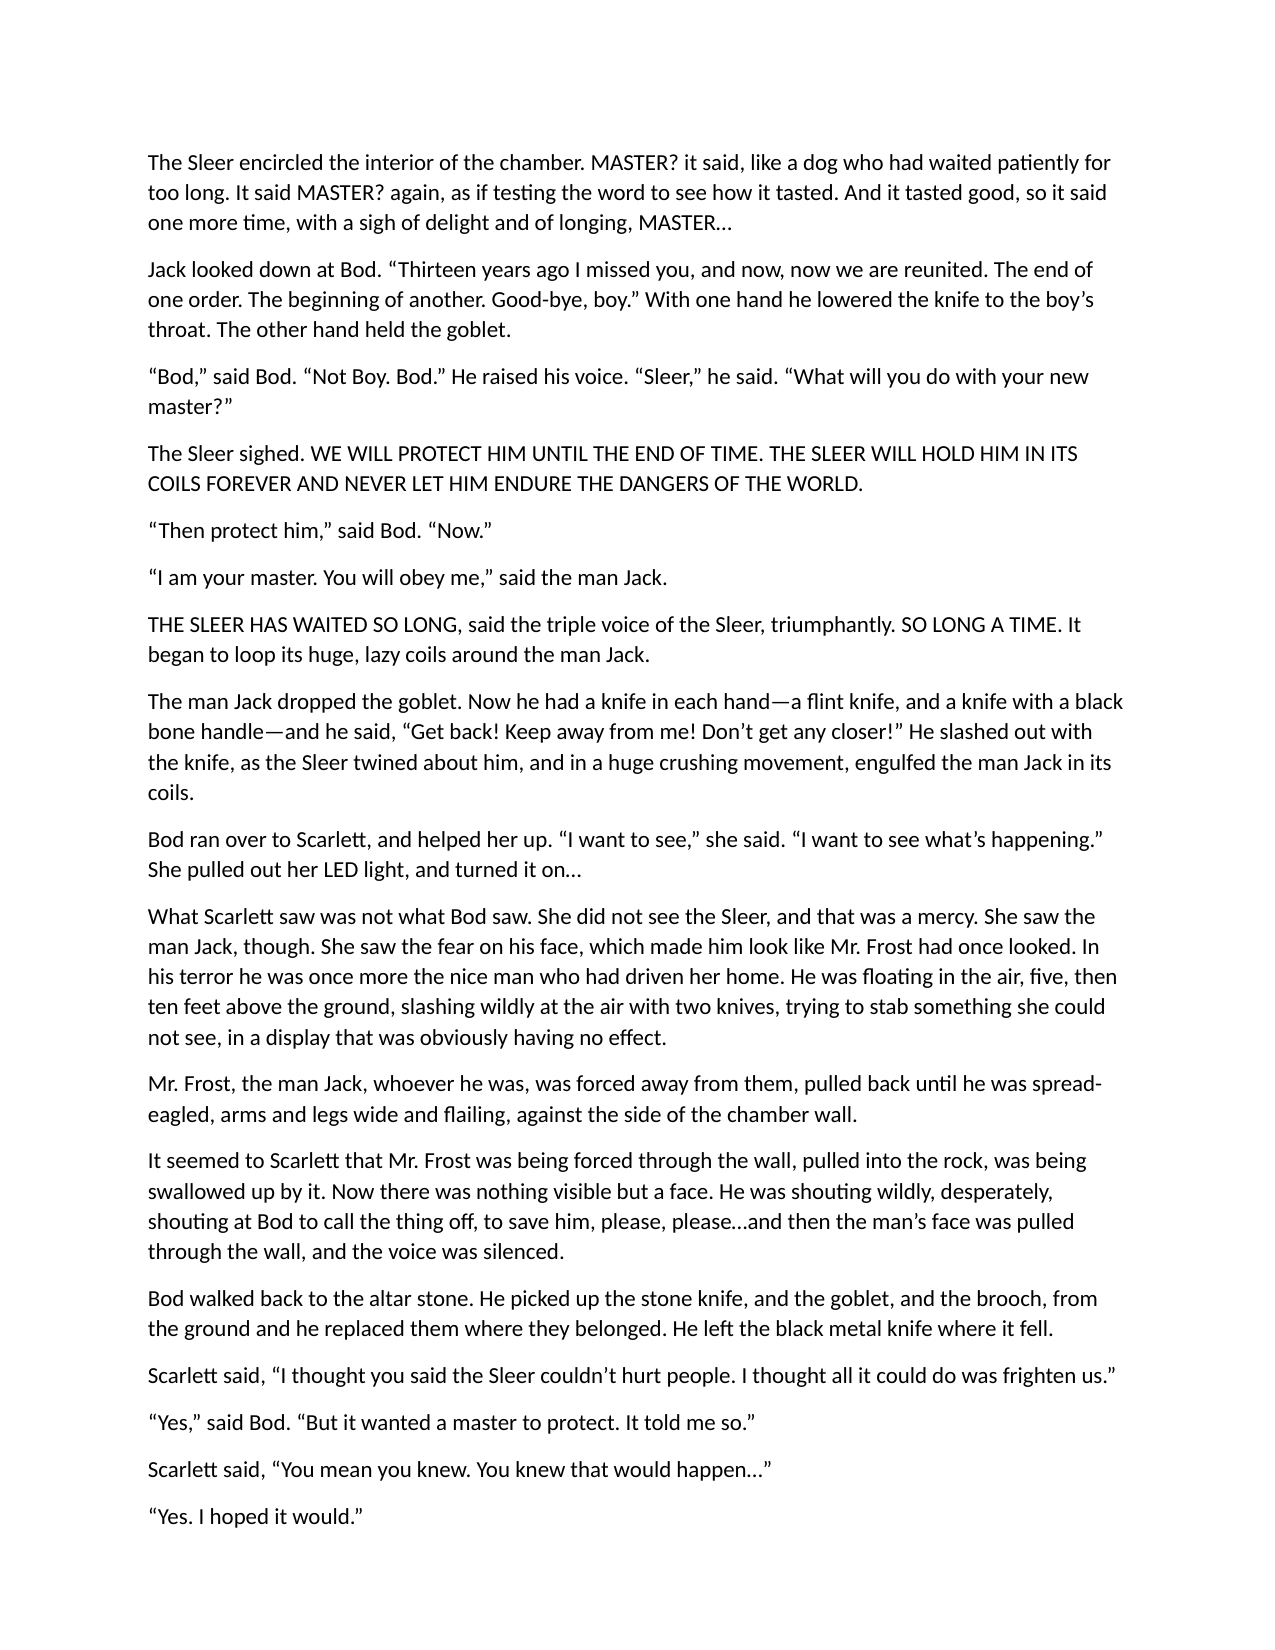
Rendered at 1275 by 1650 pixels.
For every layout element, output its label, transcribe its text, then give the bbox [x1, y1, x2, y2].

text THE SLEER HAS WAITED SO LONG, said the triple voice of the Sleer, triumphantly. SO LONG A TIME. It began to loop its huge, lazy coils around the man Jack. [148, 610, 1127, 668]
text The man Jack dropped the goblet. Now he had a knife in each hand—a flint knife, and a knife with a black bone handle—and he said, “Get back! Keep away from me! Don’t get any closer!” He slashed out with the knife, as the Sleer twined about him, and in a huge crushing movement, engulfed the man Jack in its coils. [148, 687, 1127, 806]
text What Scarlett saw was not what Bod saw. She did not see the Sleer, and that was a mercy. She saw the man Jack, though. She saw the fear on his face, which made him look like Mr. Frost had once looked. In his terror he was once more the nice man who had driven her home. He was floating in the air, five, then ten feet above the ground, slashing wildly at the air with two knives, trying to stab something she could not see, in a display that was obviously having no effect. [148, 902, 1127, 1051]
text It seemed to Scarlett that Mr. Frost was being forced through the wall, pulled into the rock, was being swallowed up by it. Now there was nothing visible but a face. He was shouting wildly, desperately, shouting at Bod to call the thing off, to save him, please, please…and then the man’s face was pulled through the wall, and the voice was silenced. [148, 1147, 1127, 1265]
text “Bod,” said Bod. “Not Boy. Bod.” He raised his voice. “Sleer,” he said. “What will you do with your new master?” [148, 362, 1127, 420]
text “Yes,” said Bod. “But it wanted a master to protect. It told me so.” [148, 1408, 1127, 1436]
text Scarlett said, “I thought you said the Sleer couldn’t hurt people. I thought all it could do was frighten us.” [148, 1361, 1127, 1389]
text Scarlett said, “You mean you knew. You knew that would happen…” [148, 1455, 1127, 1483]
text Mr. Frost, the man Jack, whoever he was, was forced away from them, pulled back until he was spread-eagled, arms and legs wide and flailing, against the side of the chamber wall. [148, 1069, 1127, 1128]
text “Then protect him,” said Bod. “Now.” [148, 516, 1127, 544]
text Bod ran over to Scarlett, and helped her up. “I want to see,” she said. “I want to see what’s happening.” She pulled out her LED light, and turned it on… [148, 825, 1127, 883]
text Bod walked back to the altar stone. He picked up the stone knife, and the goblet, and the brooch, from the ground and he replaced them where they belonged. He left the black metal knife where it fell. [148, 1284, 1127, 1342]
text Jack looked down at Bod. “Thirteen years ago I missed you, and now, now we are reunited. The end of one order. The beginning of another. Good-bye, boy.” With one hand he lowered the knife to the boy’s throat. The other hand held the goblet. [148, 255, 1127, 343]
text The Sleer encircled the interior of the chamber. MASTER? it said, like a dog who had waited patiently for too long. It said MASTER? again, as if testing the word to see how it tasted. And it tasted good, so it said one more time, with a sigh of delight and of longing, MASTER… [148, 148, 1127, 236]
text The Sleer sighed. WE WILL PROTECT HIM UNTIL THE END OF TIME. THE SLEER WILL HOLD HIM IN ITS COILS FOREVER AND NEVER LET HIM ENDURE THE DANGERS OF THE WORLD. [148, 439, 1127, 497]
text “Yes. I hoped it would.” [148, 1502, 1127, 1530]
text “I am your master. You will obey me,” said the man Jack. [148, 563, 1127, 591]
